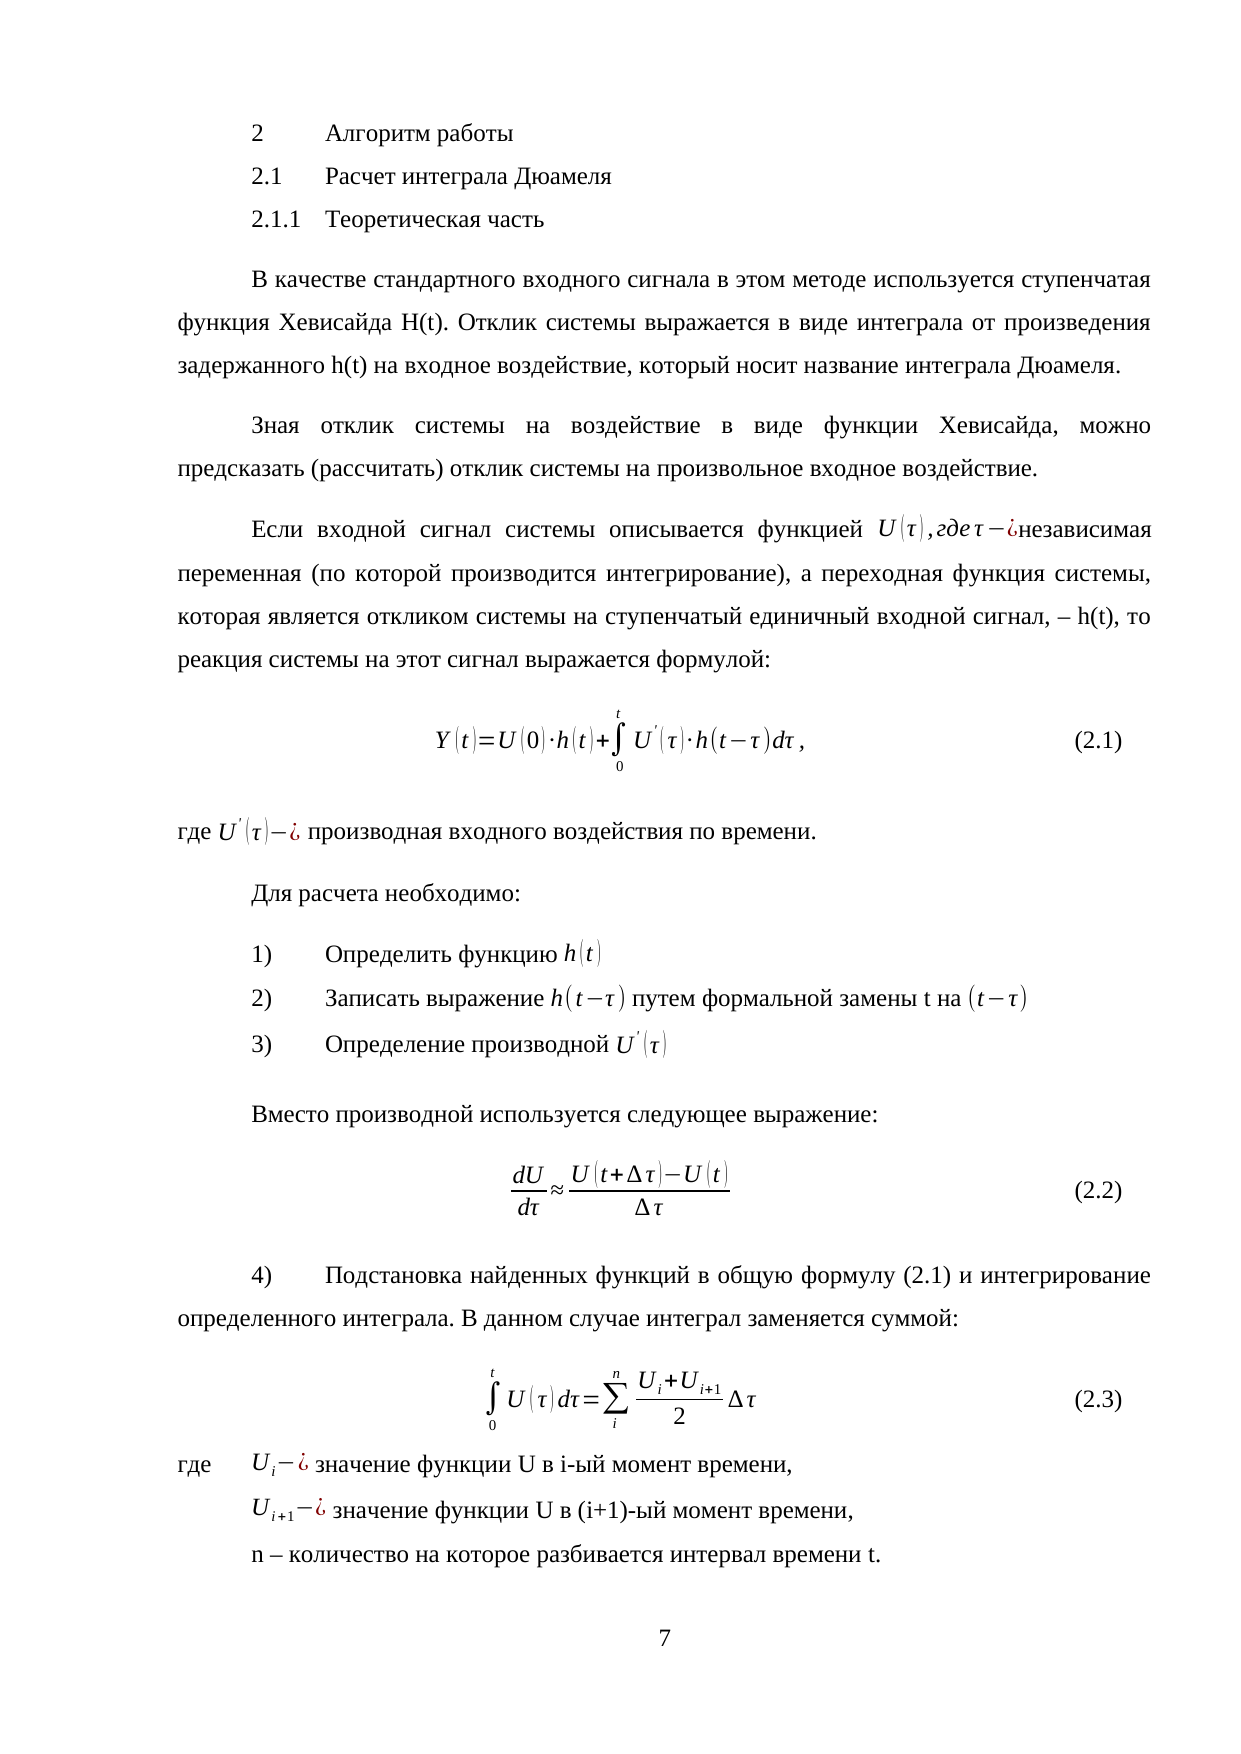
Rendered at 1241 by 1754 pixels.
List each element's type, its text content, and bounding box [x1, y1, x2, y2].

text где значение функции U в i-ый момент времени, [177, 1448, 1152, 1479]
table_header (2.1) [1063, 704, 1151, 789]
text Вместо производной используется следующее выражение: [177, 1099, 1152, 1128]
list Расчет интеграла Дюамеля [177, 161, 1152, 190]
text Если входной сигнал системы описывается функцией независимая переменная (по которой производится интегрирование), а переходная функция системы, которая является откликом системы на ступенчатый единичный входной сигнал, – h(t), то реакция системы на этот сигнал выражается формулой: [177, 513, 1152, 673]
list Алгоритм работы [177, 118, 1152, 147]
table_header (2.3) [1063, 1363, 1151, 1448]
text n – количество на которое разбивается интервал времени t. [177, 1539, 1152, 1568]
table_header [177, 704, 1063, 789]
text значение функции U в (i+1)-ый момент времени, [177, 1494, 1152, 1525]
text В качестве стандартного входного сигнала в этом методе используется ступенчатая функция Хевисайда H(t). Отклик системы выражается в виде интеграла от произведения задержанного h(t) на входное воздействие, который носит название интеграла Дюамеля. [177, 264, 1152, 379]
list Определение производной [177, 1027, 1152, 1060]
table_header [177, 1363, 1063, 1448]
text Для расчета необходимо: [177, 878, 1152, 907]
list Подстановка найденных функций в общую формулу (2.1) и интегрирование определенного интеграла. В данном случае интеграл заменяется суммой: [177, 1260, 1152, 1332]
text Зная отклик системы на воздействие в виде функции Хевисайда, можно предсказать (рассчитать) отклик системы на произвольное входное воздействие. [177, 410, 1152, 482]
list Записать выражение путем формальной замены t на [177, 983, 1152, 1013]
table_header (2.2) [1063, 1159, 1151, 1235]
text где производная входного воздействия по времени. [177, 814, 1152, 847]
list Теоретическая часть [177, 204, 1152, 233]
table_header [177, 1159, 1063, 1235]
list Определить функцию [177, 938, 1152, 968]
